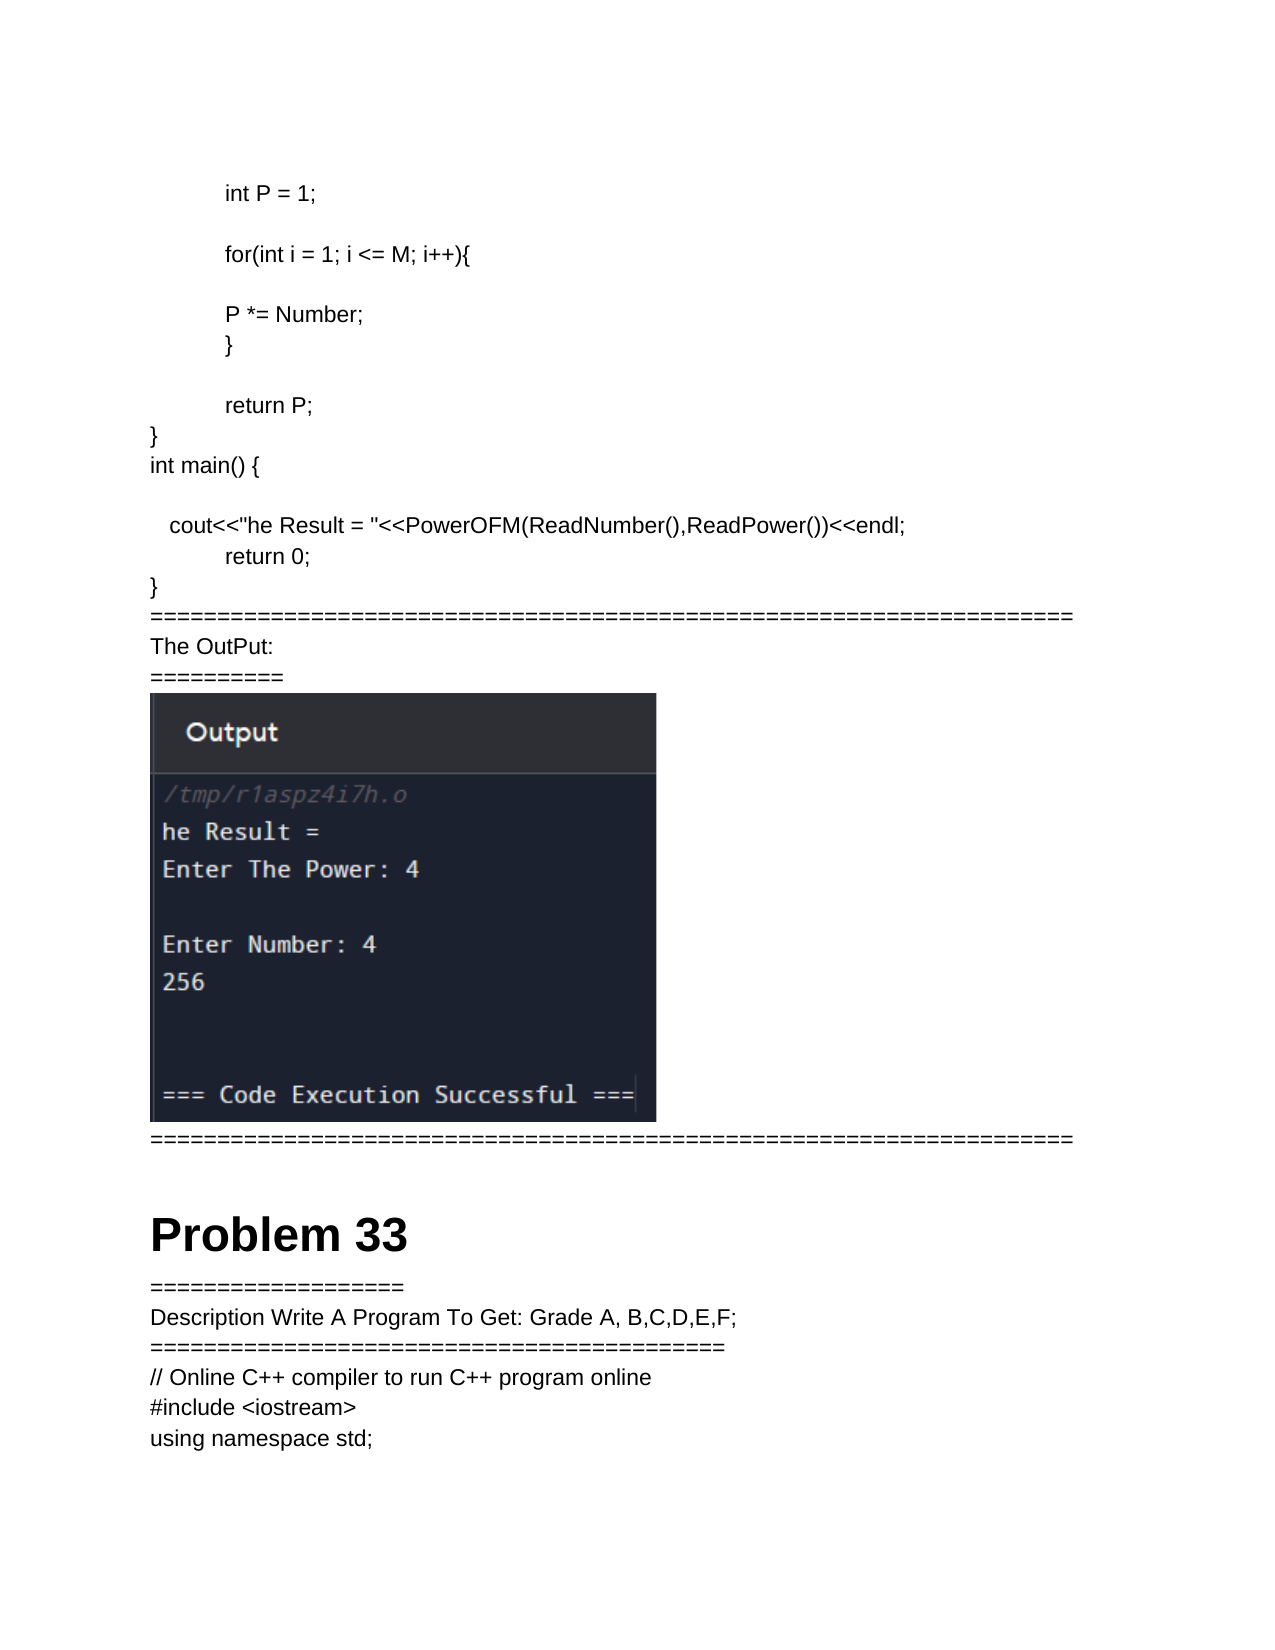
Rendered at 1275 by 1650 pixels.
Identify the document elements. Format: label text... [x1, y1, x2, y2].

text #include <iostream> [150, 1394, 1125, 1421]
text for(int i = 1; i <= M; i++){ [150, 241, 1125, 267]
picture [150, 693, 657, 1122]
text The OutPut: [150, 633, 1125, 660]
text Description Write A Program To Get: Grade A, B,C,D,E,F; [150, 1304, 1125, 1330]
text // Online C++ compiler to run C++ program online [150, 1364, 1125, 1391]
subtitle Problem 33 [150, 1206, 1125, 1261]
text =================== [150, 1273, 1125, 1300]
text ========== [150, 663, 1125, 690]
text ===================================================================== [150, 1126, 1125, 1152]
text } [150, 422, 1125, 448]
text return P; [150, 392, 1125, 418]
text int P = 1; [150, 180, 1125, 207]
text cout<<"he Result = "<<PowerOFM(ReadNumber(),ReadPower())<<endl; [150, 512, 1125, 539]
text int main() { [150, 452, 1125, 478]
text using namespace std; [150, 1424, 1125, 1451]
text P *= Number; [150, 301, 1125, 327]
text ===================================================================== [150, 603, 1125, 629]
text =========================================== [150, 1334, 1125, 1360]
text return 0; [150, 543, 1125, 569]
text } [150, 331, 1125, 358]
text } [150, 573, 1125, 599]
